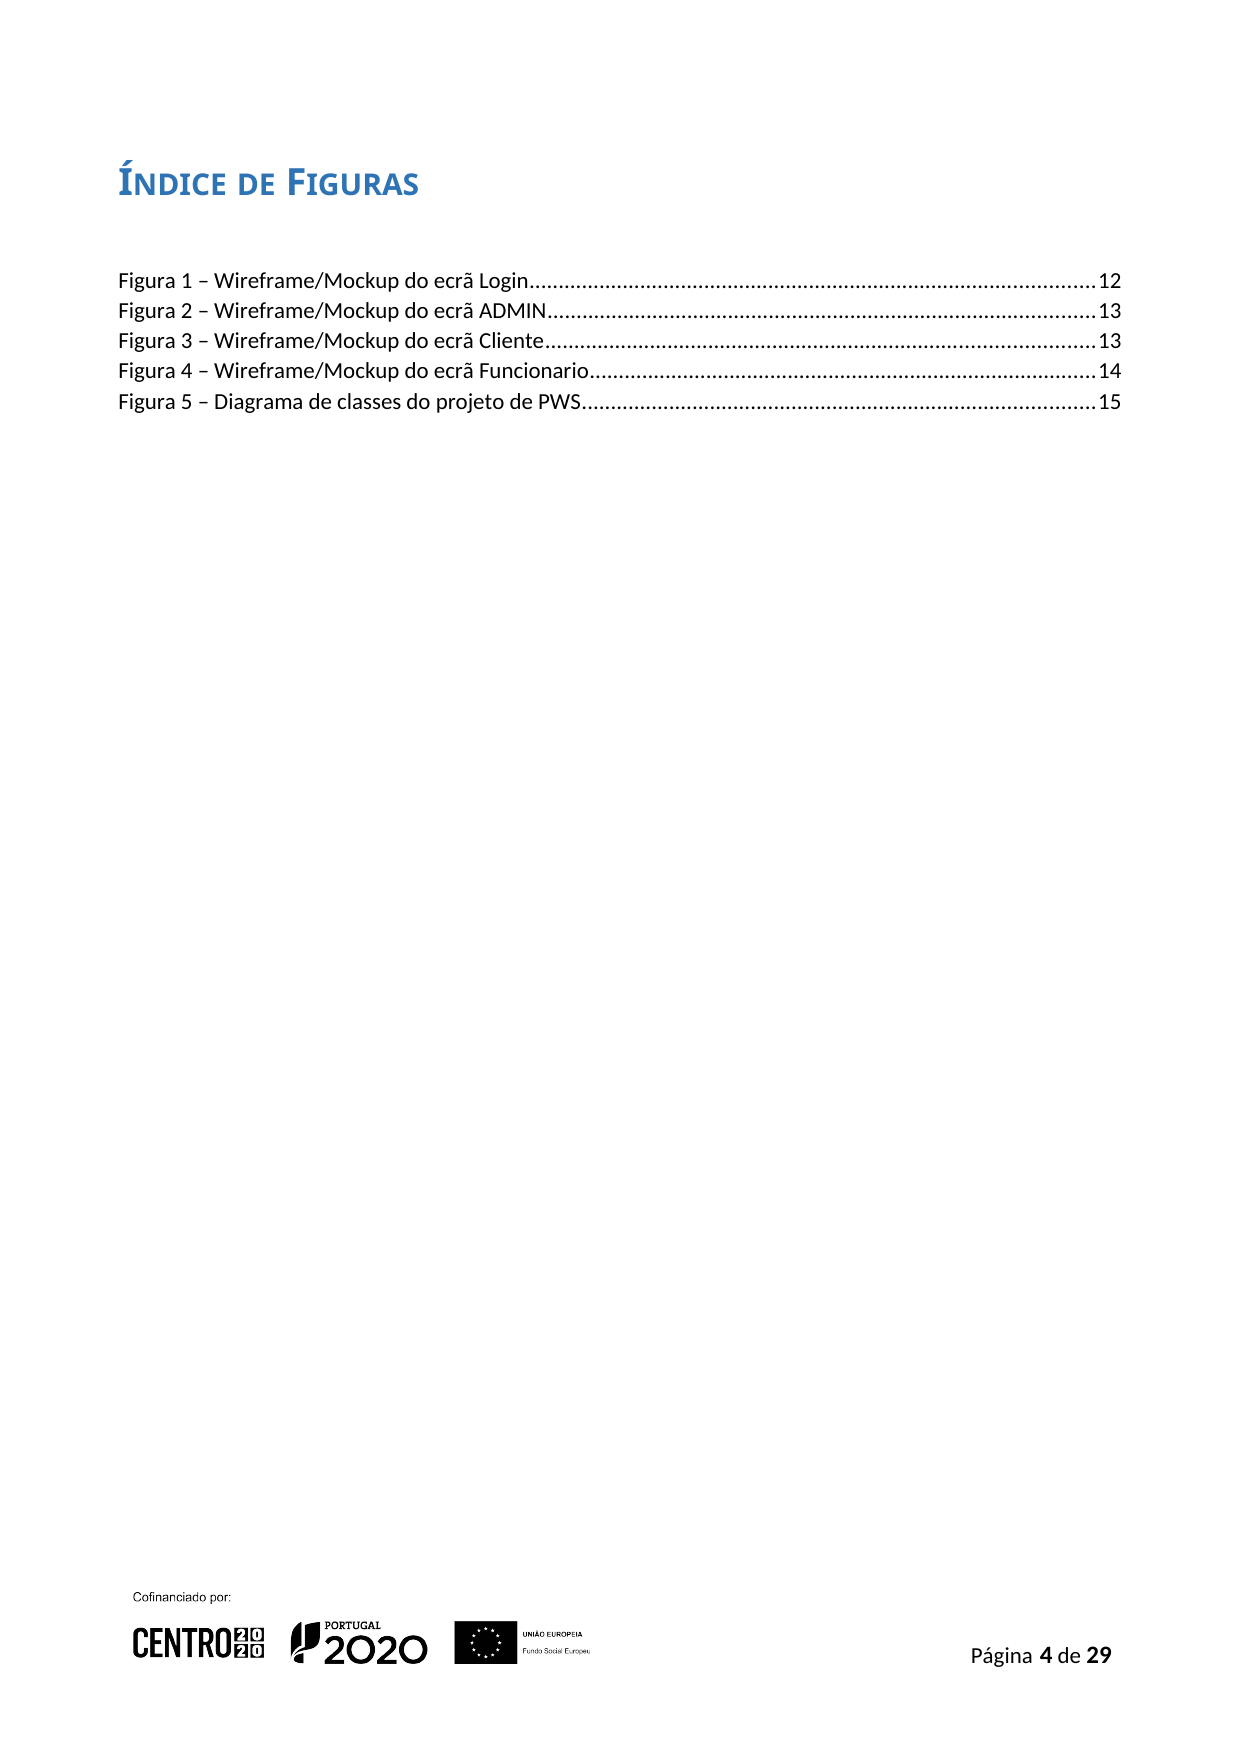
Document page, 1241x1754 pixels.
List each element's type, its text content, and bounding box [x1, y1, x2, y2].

text Figura 2 – Wireframe/Mockup do ecrã ADMIN 13 [118, 296, 1122, 324]
text Figura 5 – Diagrama de classes do projeto de PWS 15 [118, 387, 1122, 415]
subtitle Índice de Figuras [118, 156, 1122, 207]
picture [133, 1592, 590, 1664]
text Figura 4 – Wireframe/Mockup do ecrã Funcionario 14 [118, 357, 1122, 384]
text Figura 3 – Wireframe/Mockup do ecrã Cliente 13 [118, 326, 1122, 354]
text Figura 1 – Wireframe/Mockup do ecrã Login 12 [118, 266, 1122, 294]
